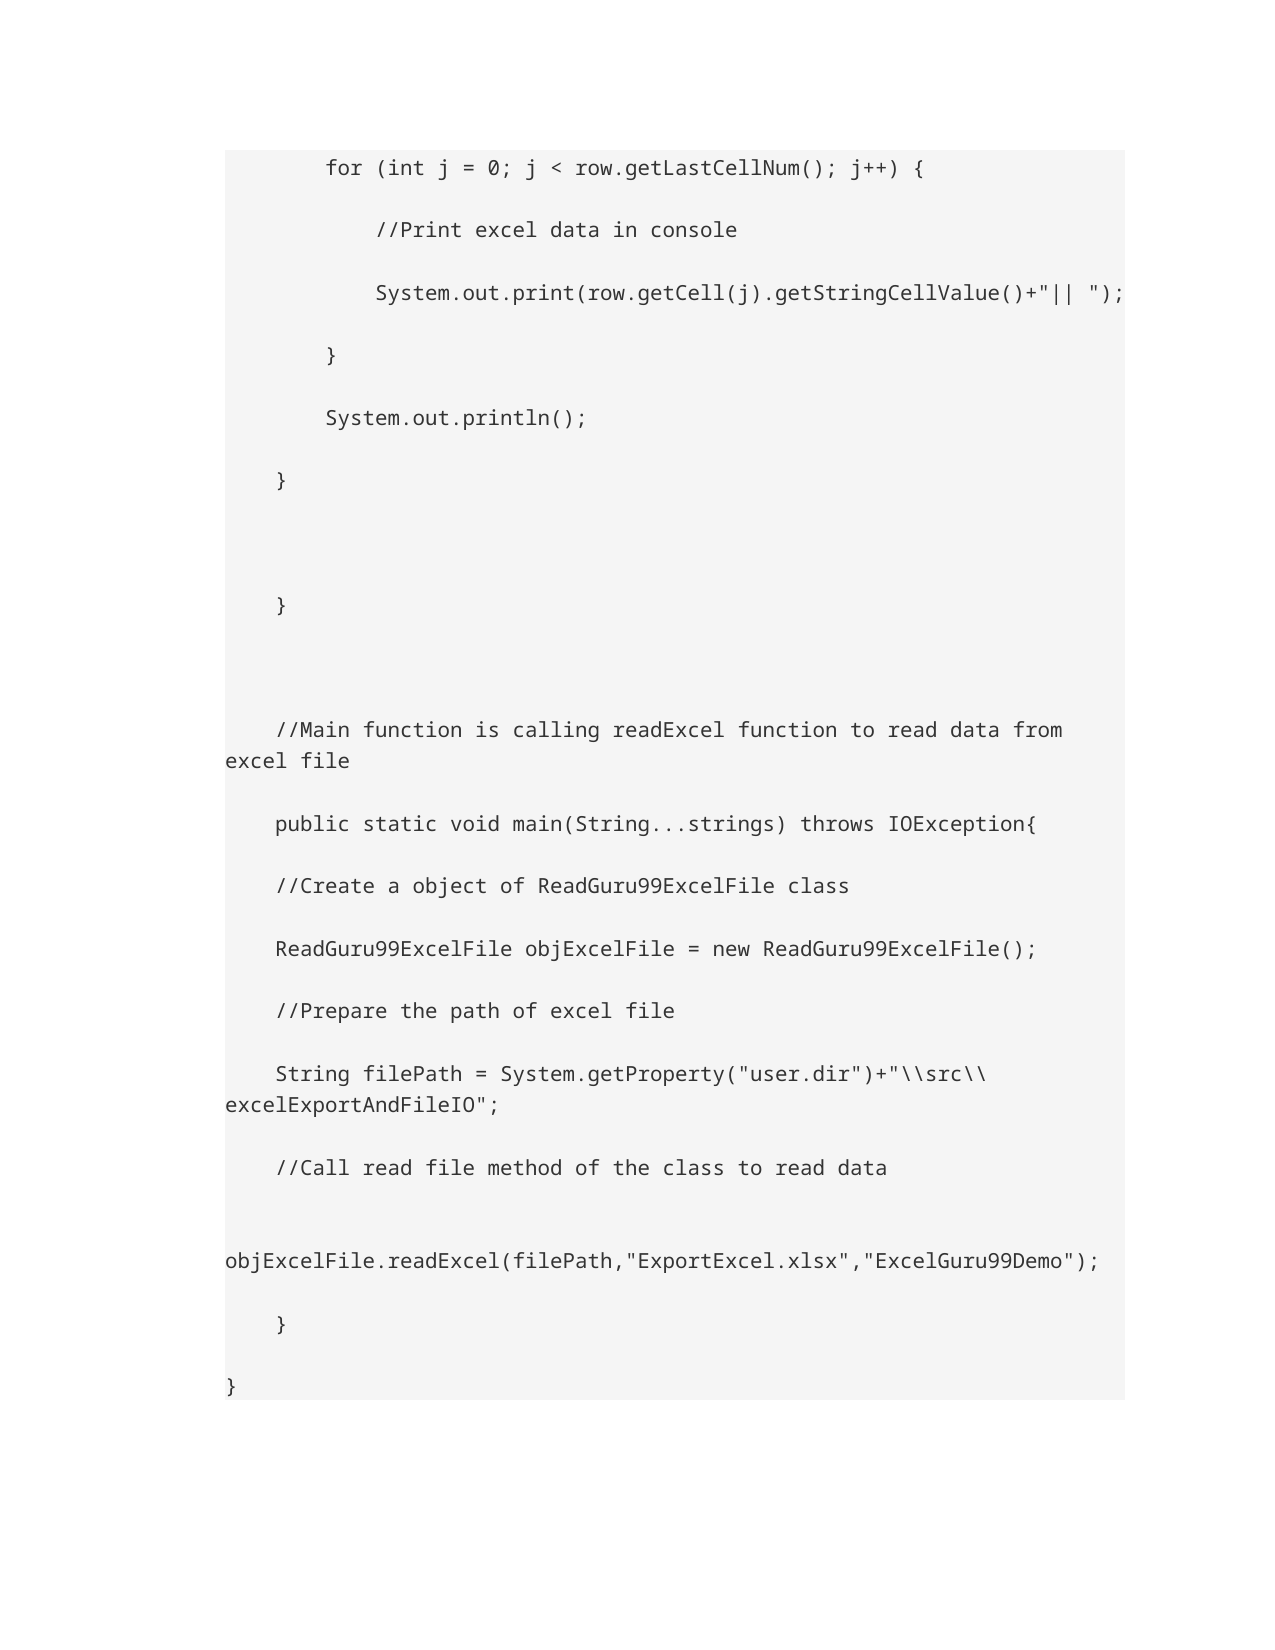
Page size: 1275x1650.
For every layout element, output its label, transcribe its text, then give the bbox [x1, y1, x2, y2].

list for (int j = 0; j < row.getLastCellNum(); j++) { [225, 150, 1125, 181]
list String filePath = System.getProperty("user.dir")+"\\src\\excelExportAndFileIO"; [225, 1056, 1125, 1119]
list } [225, 337, 1125, 369]
list //Call read file method of the class to read data [225, 1150, 1125, 1181]
list } [225, 462, 1125, 494]
list ReadGuru99ExcelFile objExcelFile = new ReadGuru99ExcelFile(); [225, 931, 1125, 962]
list } [225, 1369, 1125, 1400]
list } [225, 1306, 1125, 1337]
list System.out.print(row.getCell(j).getStringCellValue()+"|| "); [225, 275, 1125, 306]
list } [225, 587, 1125, 619]
list //Prepare the path of excel file [225, 994, 1125, 1025]
list objExcelFile.readExcel(filePath,"ExportExcel.xlsx","ExcelGuru99Demo"); [225, 1212, 1125, 1275]
list public static void main(String...strings) throws IOException{ [225, 806, 1125, 837]
list //Create a object of ReadGuru99ExcelFile class [225, 869, 1125, 900]
list //Main function is calling readExcel function to read data from excel file [225, 712, 1125, 775]
list System.out.println(); [225, 400, 1125, 431]
list //Print excel data in console [225, 212, 1125, 244]
